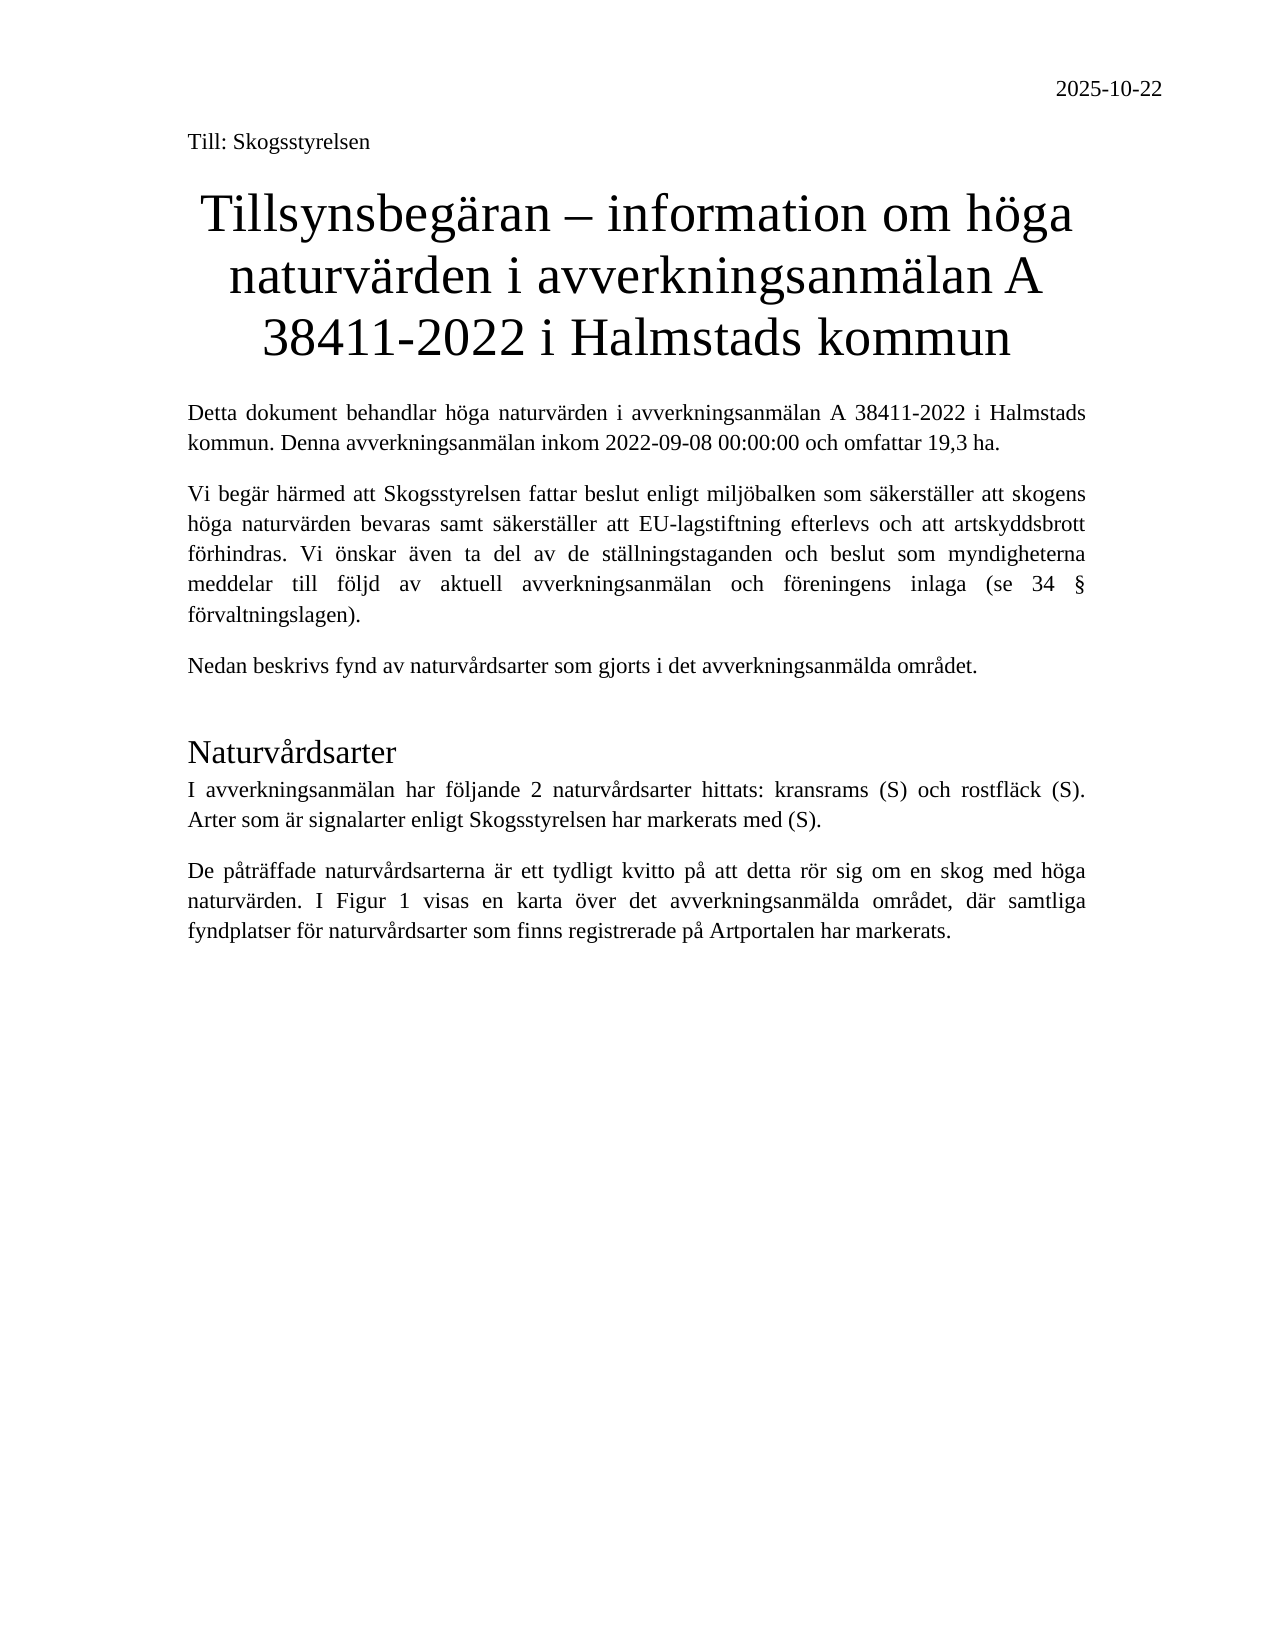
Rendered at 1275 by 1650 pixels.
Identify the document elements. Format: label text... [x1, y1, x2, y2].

subtitle Naturvårdsarter [187, 732, 1087, 770]
text I avverkningsanmälan har följande 2 naturvårdsarter hittats: kransrams (S) och rostfläck (S). Arter som är signalarter enligt Skogsstyrelsen har markerats med (S). [187, 776, 1087, 832]
text Nedan beskrivs fynd av naturvårdsarter som gjorts i det avverkningsanmälda området. [187, 652, 1087, 678]
text De påträffade naturvårdsarterna är ett tydligt kvitto på att detta rör sig om en skog med höga naturvärden. I Figur 1 visas en karta över det avverkningsanmälda området, där samtliga fyndplatser för naturvårdsarter som finns registrerade på Artportalen har markerats. [187, 857, 1087, 944]
text Detta dokument behandlar höga naturvärden i avverkningsanmälan A 38411-2022 i Halmstads kommun. Denna avverkningsanmälan inkom 2022-09-08 00:00:00 och omfattar 19,3 ha. [187, 398, 1087, 455]
text Vi begär härmed att Skogsstyrelsen fattar beslut enligt miljöbalken som säkerställer att skogens höga naturvärden bevaras samt säkerställer att EU-lagstiftning efterlevs och att artskyddsbrott förhindras. Vi önskar även ta del av de ställningstaganden och beslut som myndigheterna meddelar till följd av aktuell avverkningsanmälan och föreningens inlaga (se 34 § förvaltningslagen). [187, 480, 1087, 627]
title Tillsynsbegäran – information om höga naturvärden i avverkningsanmälan A 38411-2022 i Halmstads kommun [187, 180, 1087, 367]
